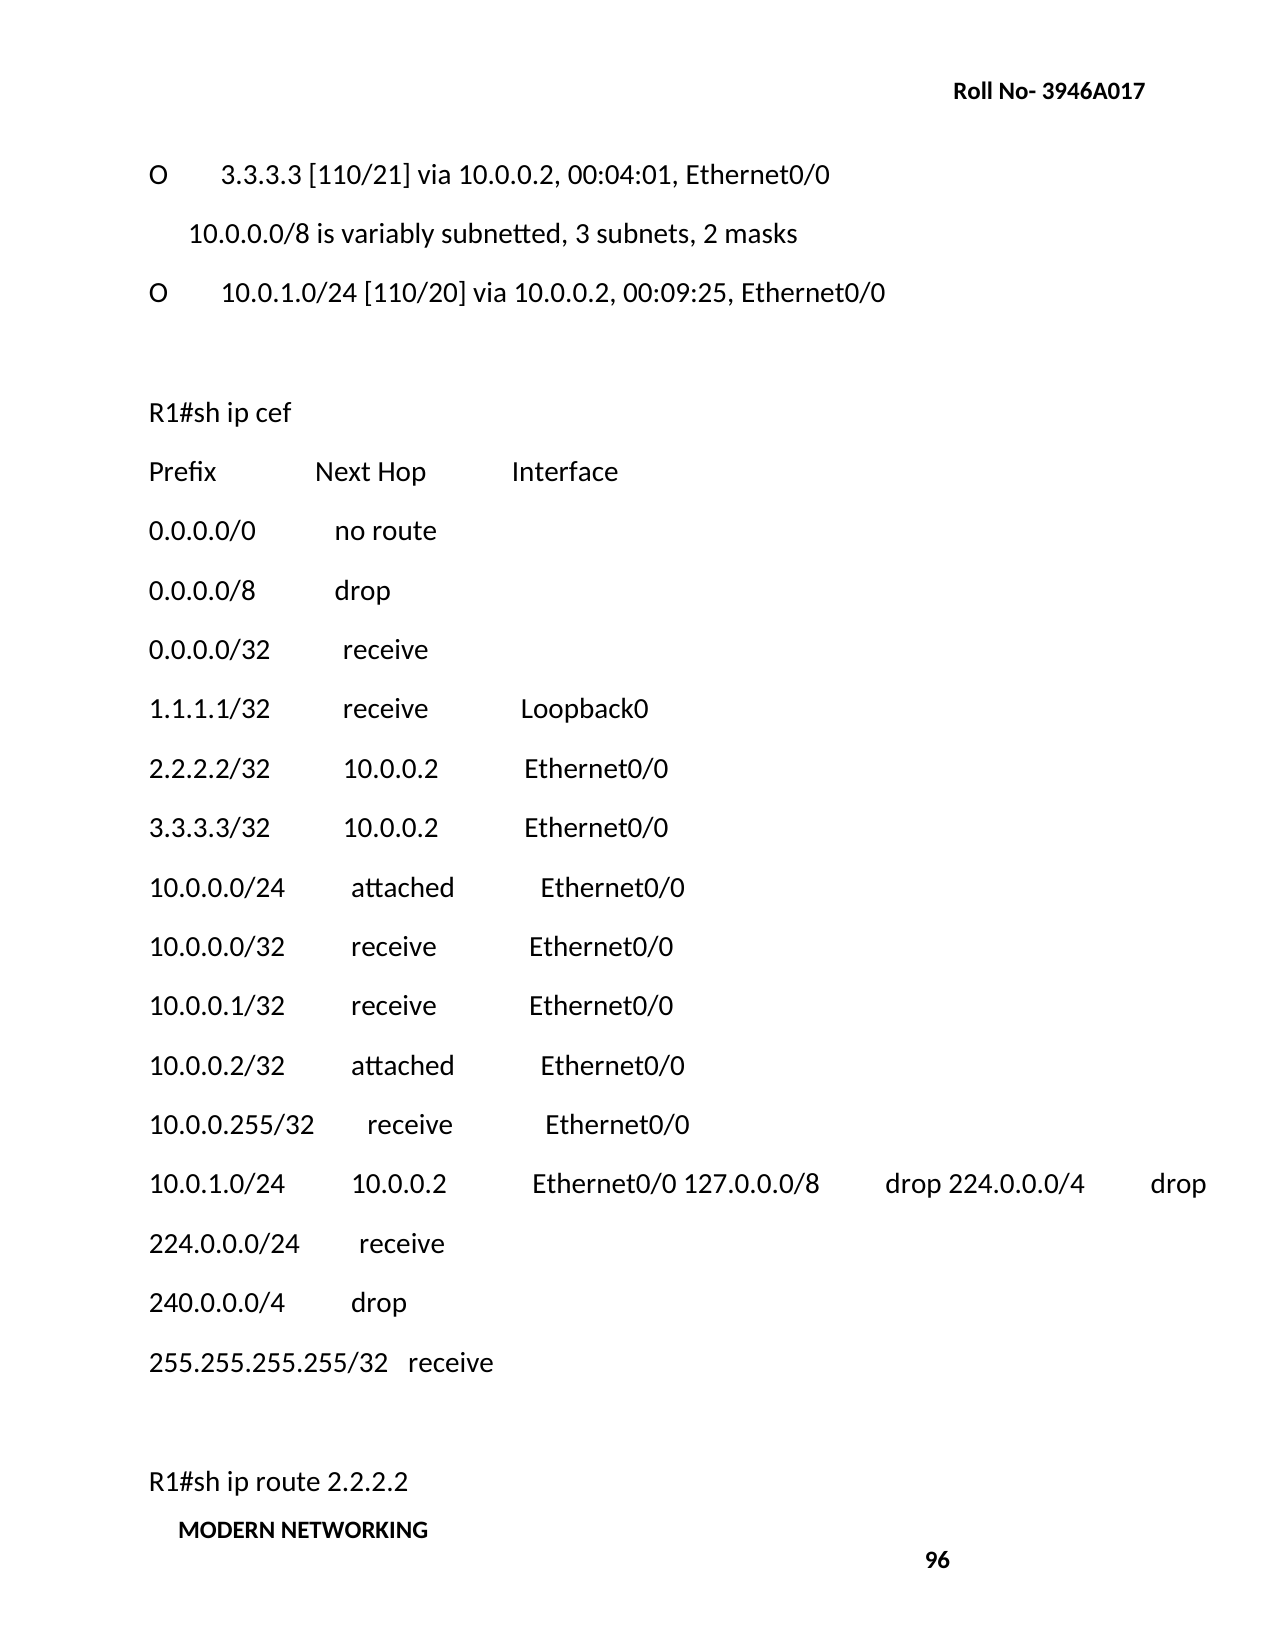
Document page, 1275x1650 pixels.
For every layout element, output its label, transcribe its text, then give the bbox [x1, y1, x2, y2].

text Prefix Next Hop Interface [148, 453, 1267, 489]
text 10.0.0.1/32 receive Ethernet0/0 [148, 987, 1267, 1023]
text O 10.0.1.0/24 [110/20] via 10.0.0.2, 00:09:25, Ethernet0/0 [148, 274, 1267, 310]
text R1#sh ip route 2.2.2.2 [148, 1463, 1267, 1498]
text 2.2.2.2/32 10.0.0.2 Ethernet0/0 [148, 750, 1267, 786]
text O 3.3.3.3 [110/21] via 10.0.0.2, 00:04:01, Ethernet0/0 [148, 156, 1267, 191]
text 3.3.3.3/32 10.0.0.2 Ethernet0/0 [148, 809, 1267, 845]
text 10.0.1.0/24 10.0.0.2 Ethernet0/0 127.0.0.0/8 drop 224.0.0.0/4 drop [148, 1166, 1267, 1201]
text 255.255.255.255/32 receive [148, 1344, 1267, 1379]
text 224.0.0.0/24 receive [148, 1225, 1267, 1261]
text 0.0.0.0/8 drop [148, 572, 1267, 607]
text R1#sh ip cef [148, 394, 1267, 429]
text 0.0.0.0/32 receive [148, 631, 1267, 667]
text 1.1.1.1/32 receive Loopback0 [148, 691, 1267, 726]
text 0.0.0.0/0 no route [148, 512, 1267, 548]
text 10.0.0.0/32 receive Ethernet0/0 [148, 928, 1267, 964]
text 240.0.0.0/4 drop [148, 1284, 1267, 1320]
text 10.0.0.0/8 is variably subnetted, 3 subnets, 2 masks [148, 215, 1267, 251]
text 10.0.0.0/24 attached Ethernet0/0 [148, 869, 1267, 904]
text 10.0.0.255/32 receive Ethernet0/0 [148, 1106, 1267, 1142]
text 10.0.0.2/32 attached Ethernet0/0 [148, 1047, 1267, 1082]
